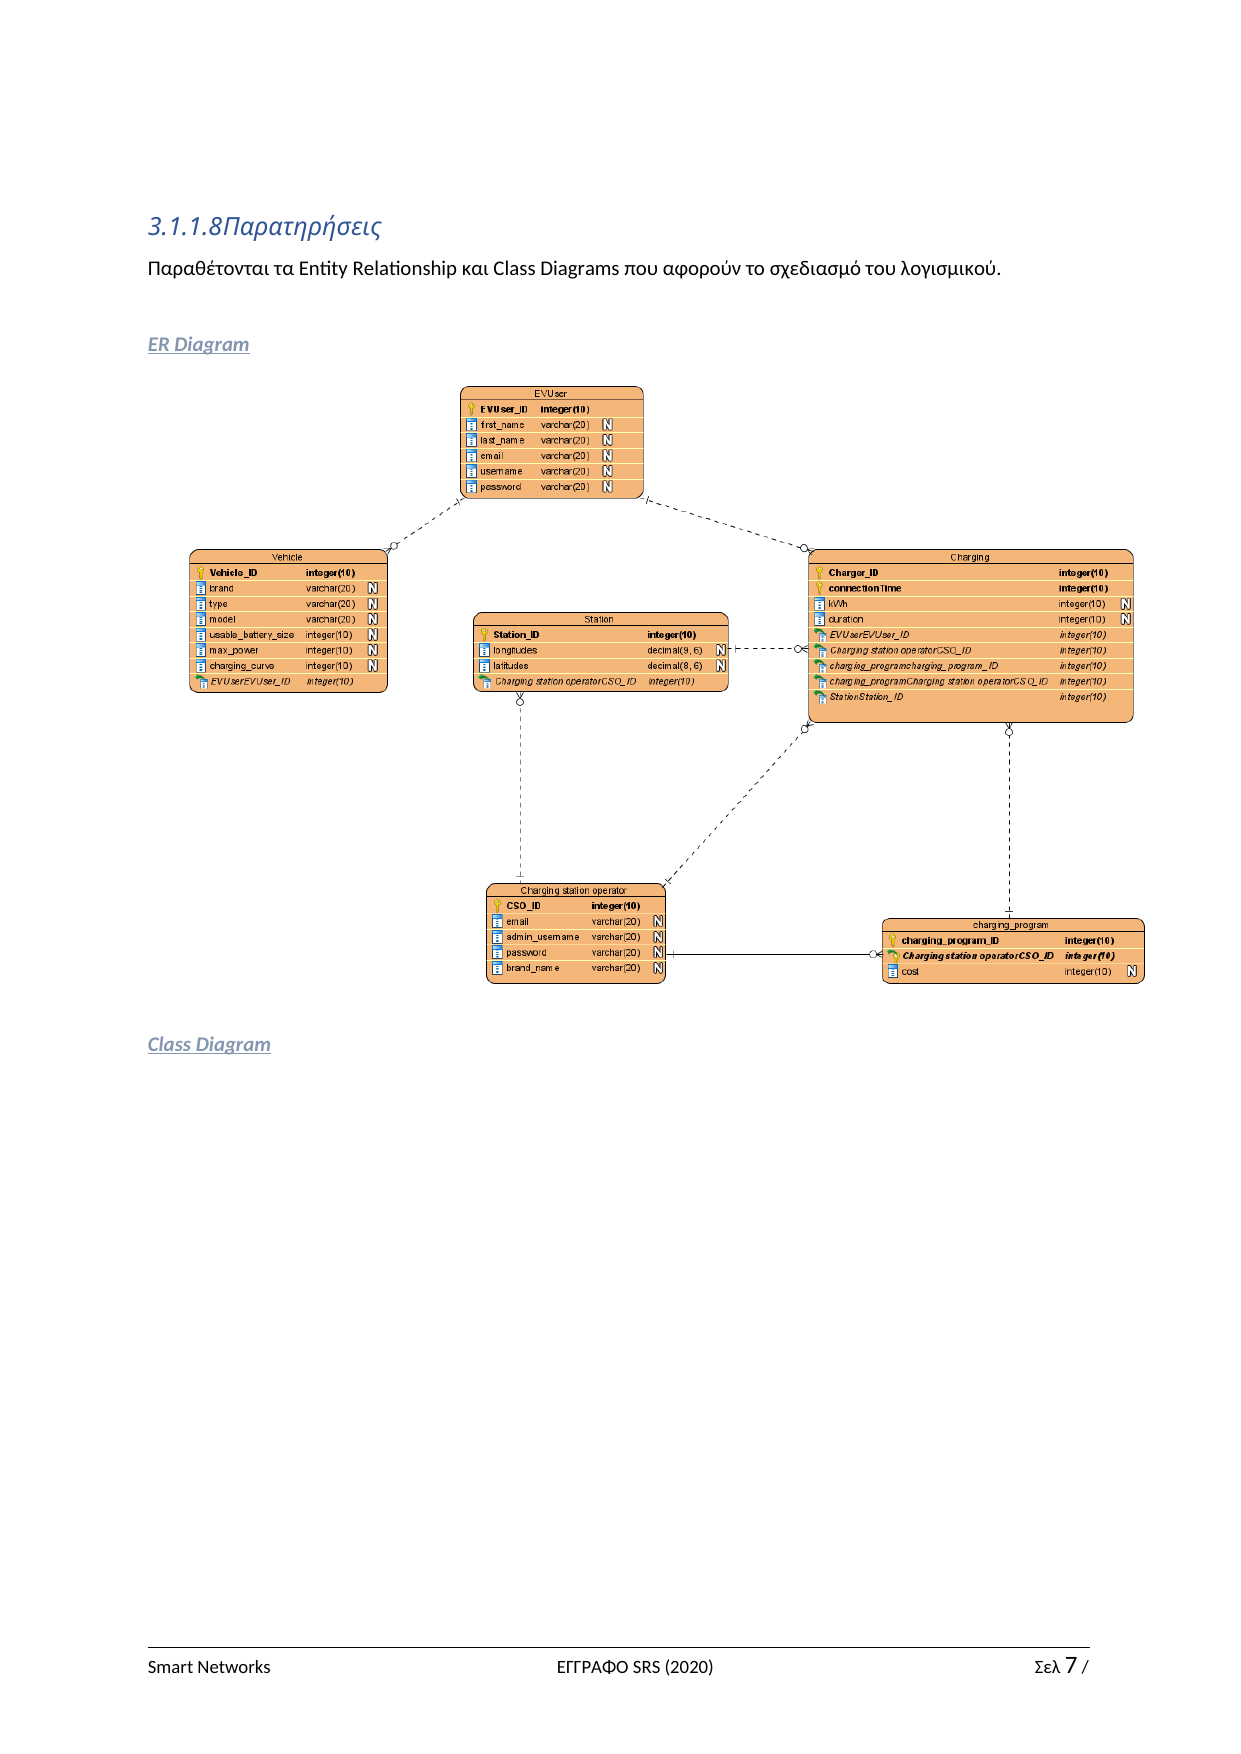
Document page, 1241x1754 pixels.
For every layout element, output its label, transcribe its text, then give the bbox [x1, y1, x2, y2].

text ER Diagram [148, 331, 1090, 357]
text Παραθέτονται τα Entity Relationship και Class Diagrams που αφορούν το σχεδιασμό του λογισμικού. [148, 256, 1090, 281]
text Class Diagram [148, 1031, 1090, 1056]
picture [147, 369, 1170, 1019]
subtitle 3.1.1.8 Παρατηρήσεις [148, 209, 1090, 243]
